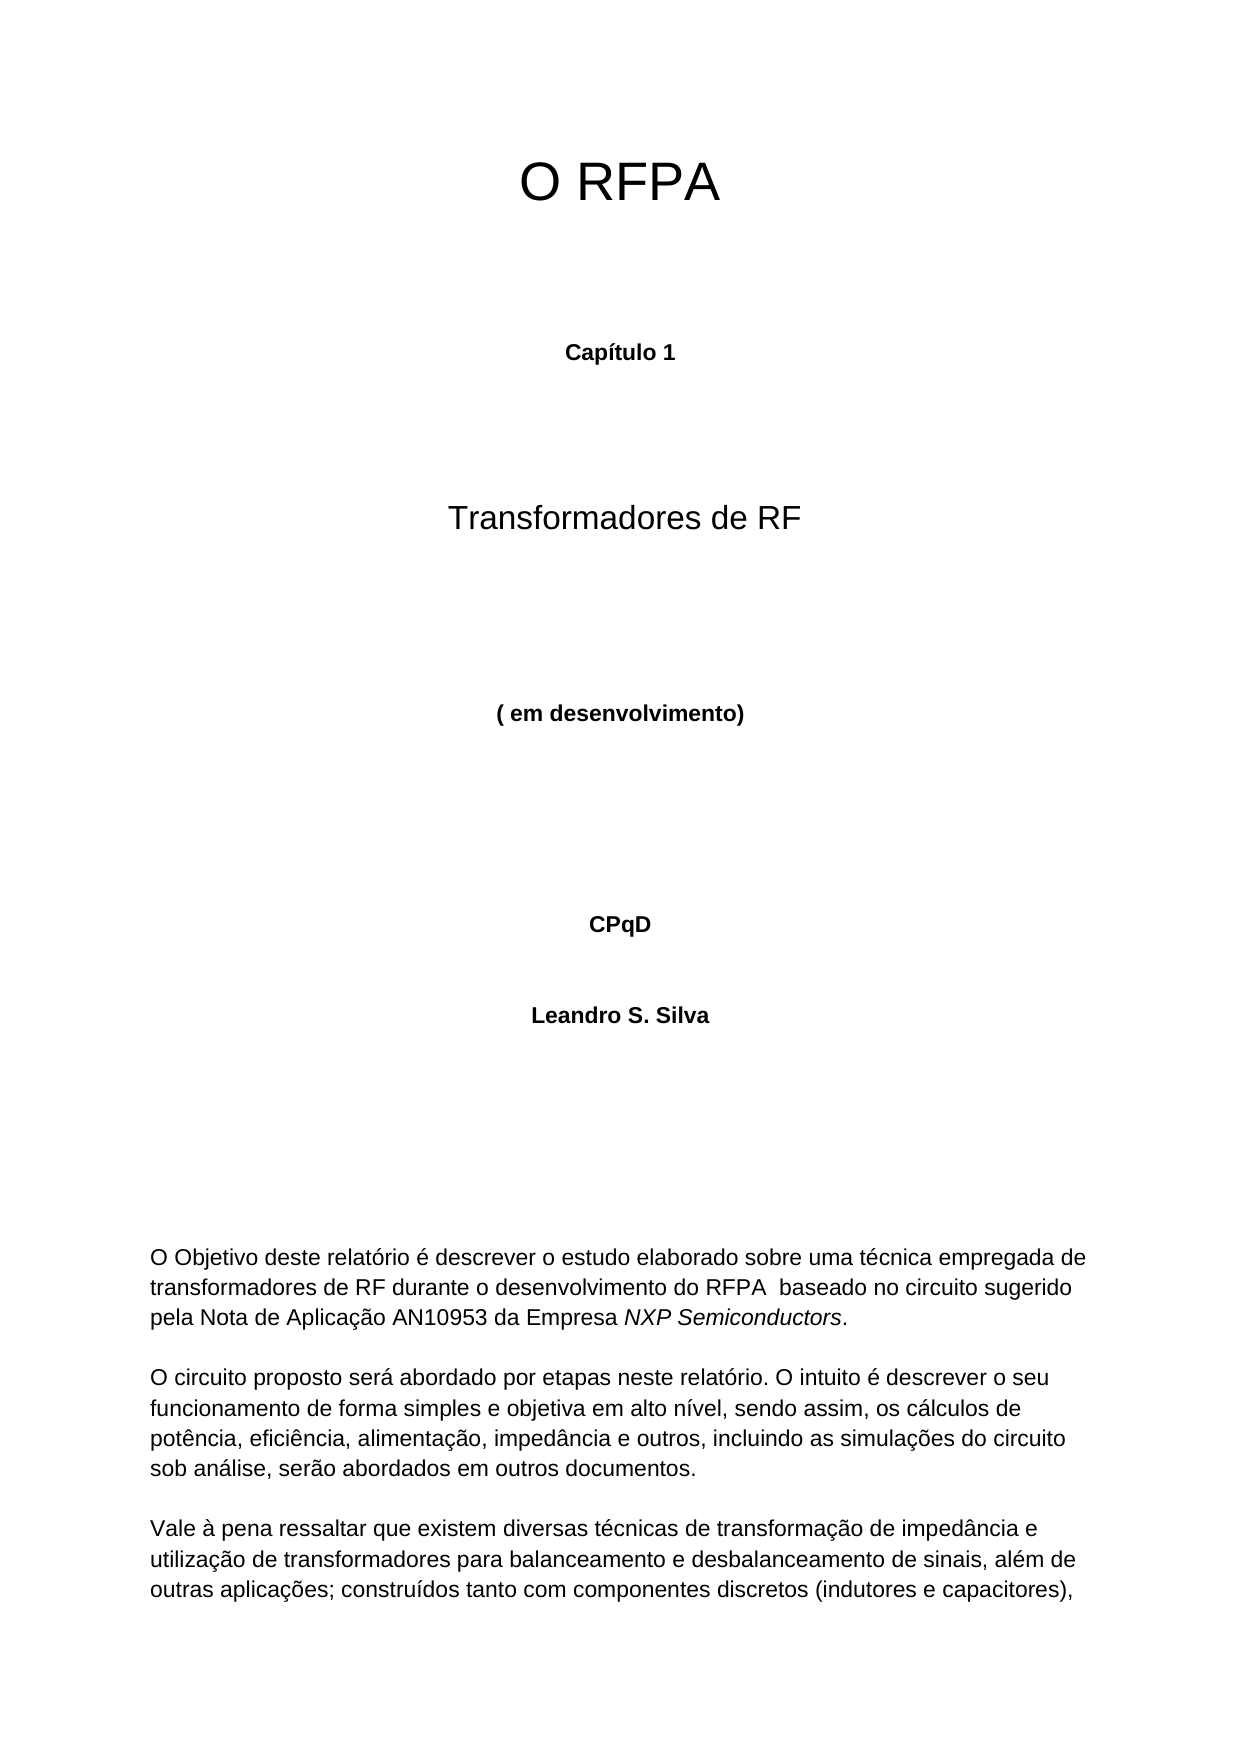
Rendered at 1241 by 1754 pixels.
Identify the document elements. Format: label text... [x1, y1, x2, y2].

text CPqD [150, 911, 1090, 937]
title O RFPA [150, 150, 1090, 212]
text Capítulo 1 [150, 339, 1090, 366]
text O Objetivo deste relatório é descrever o estudo elaborado sobre uma técnica empregada de transformadores de RF durante o desenvolvimento do RFPA baseado no circuito sugerido pela Nota de Aplicação AN10953 da Empresa NXP Semiconductors. [150, 1243, 1090, 1330]
text Leandro S. Silva [150, 1002, 1090, 1028]
text ( em desenvolvimento) [150, 700, 1090, 726]
text O circuito proposto será abordado por etapas neste relatório. O intuito é descrever o seu funcionamento de forma simples e objetiva em alto nível, sendo assim, os cálculos de potência, eficiência, alimentação, impedância e outros, incluindo as simulações do circuito sob análise, serão abordados em outros documentos. [150, 1364, 1090, 1481]
subtitle Transformadores de RF [150, 498, 1090, 536]
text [150, 1515, 1090, 1602]
